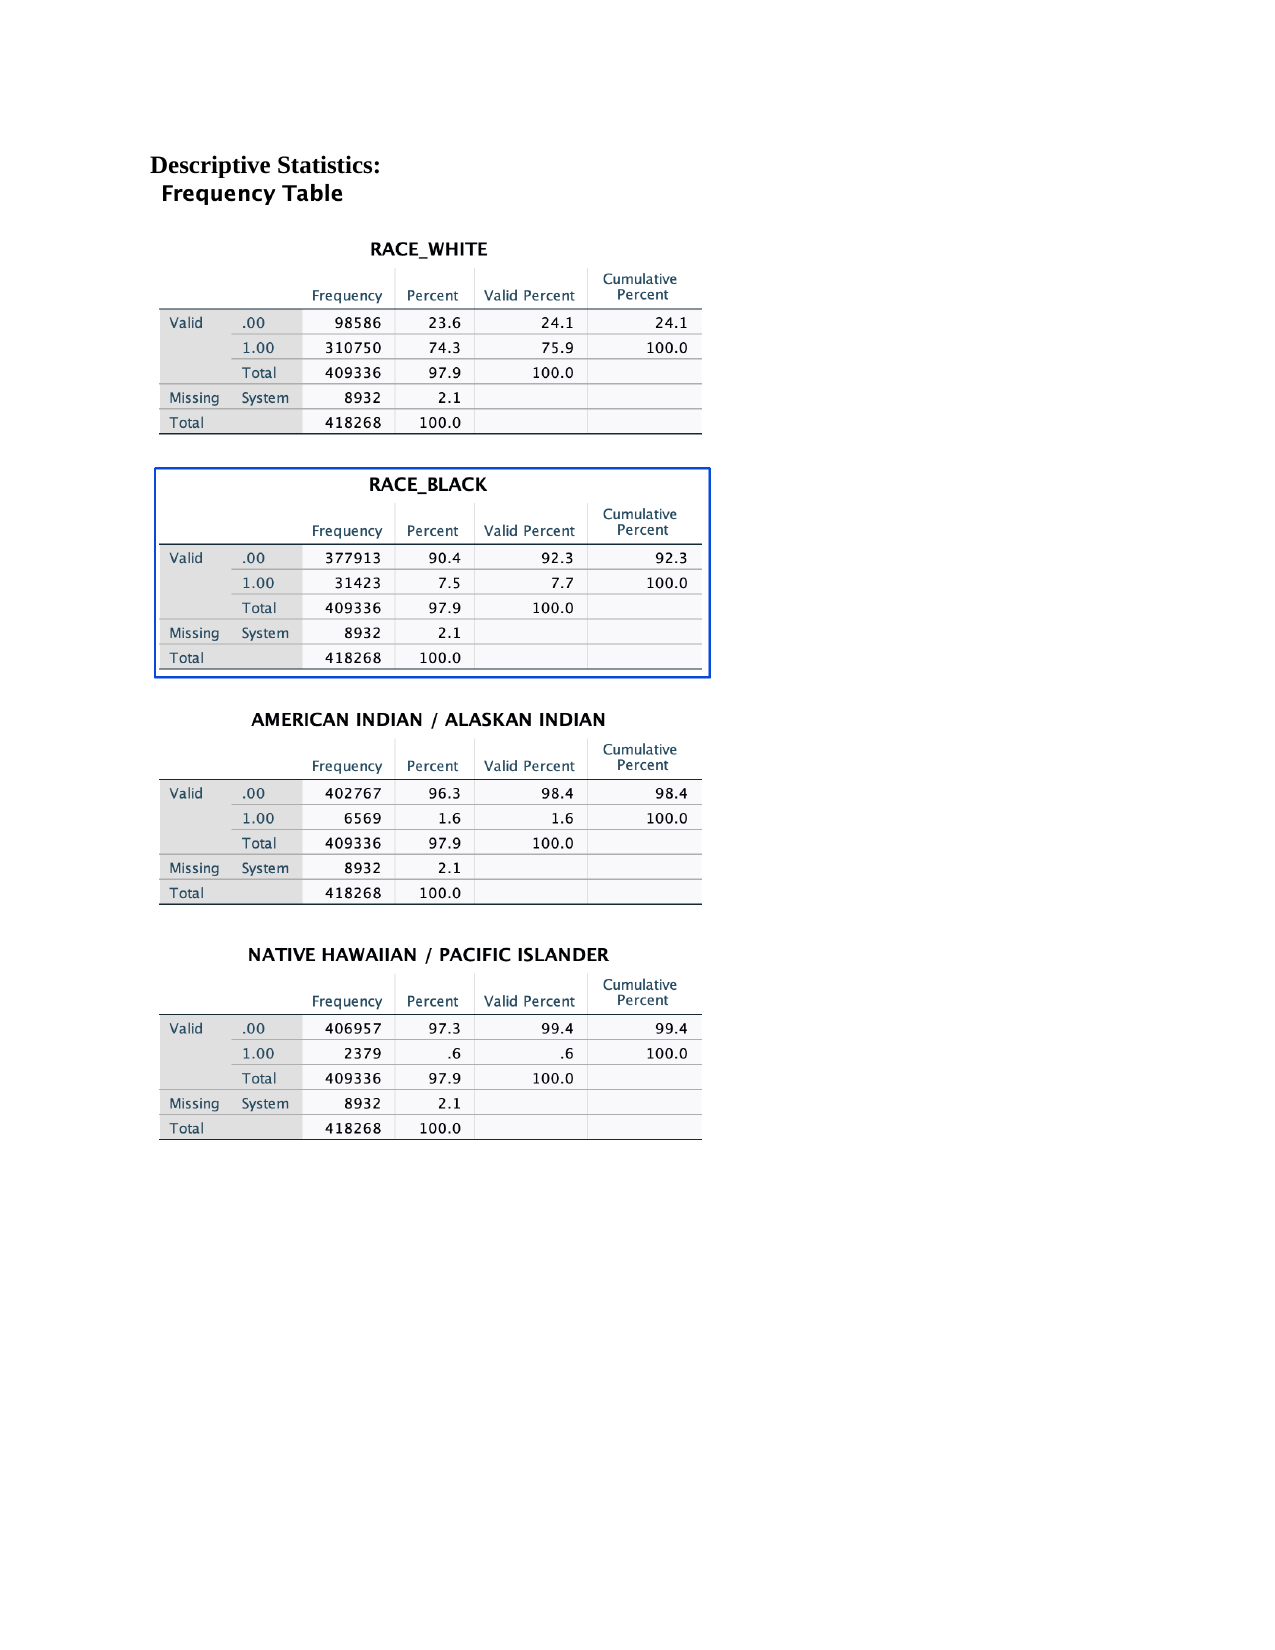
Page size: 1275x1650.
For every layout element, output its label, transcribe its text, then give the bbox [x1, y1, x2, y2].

text Descriptive Statistics: [150, 150, 1125, 179]
picture [150, 178, 713, 1151]
